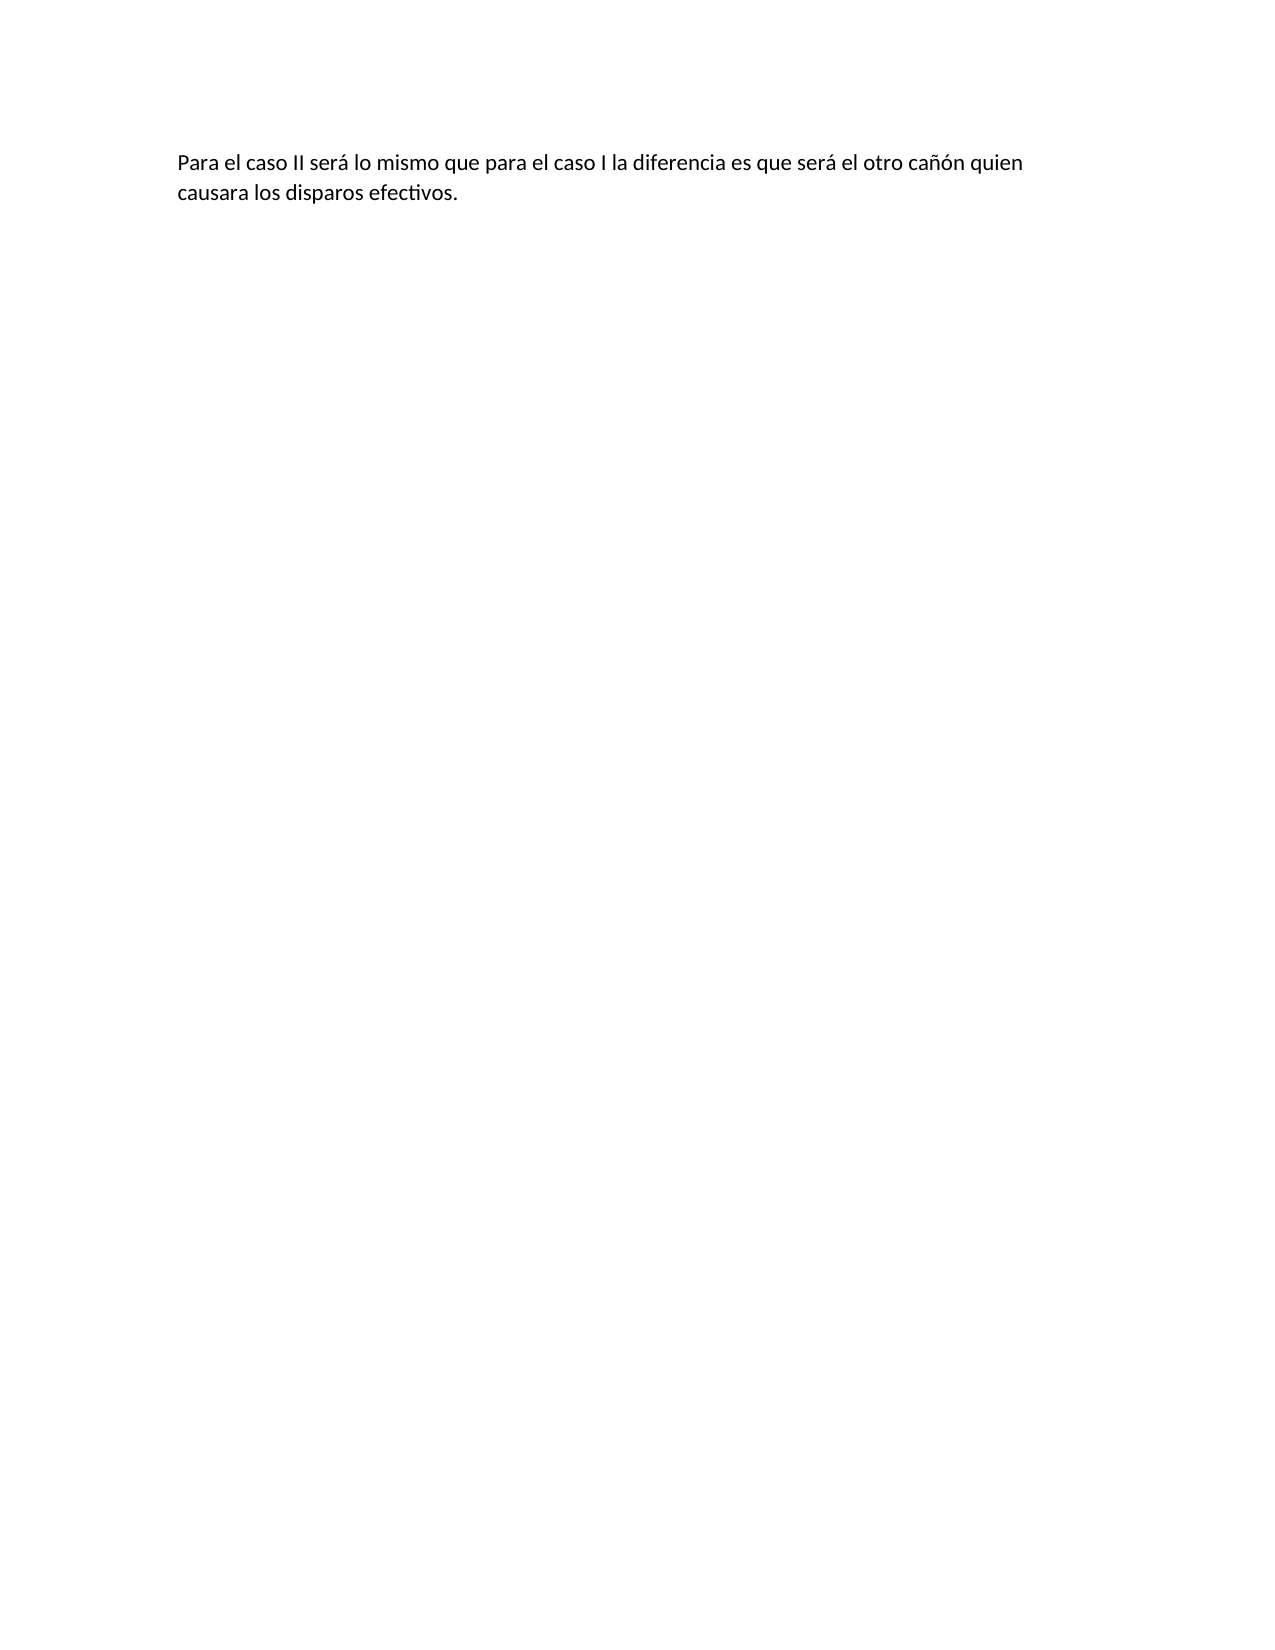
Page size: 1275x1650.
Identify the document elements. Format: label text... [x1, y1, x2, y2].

text Para el caso II será lo mismo que para el caso I la diferencia es que será el otro cañón quien causara los disparos efectivos. [177, 148, 1098, 206]
